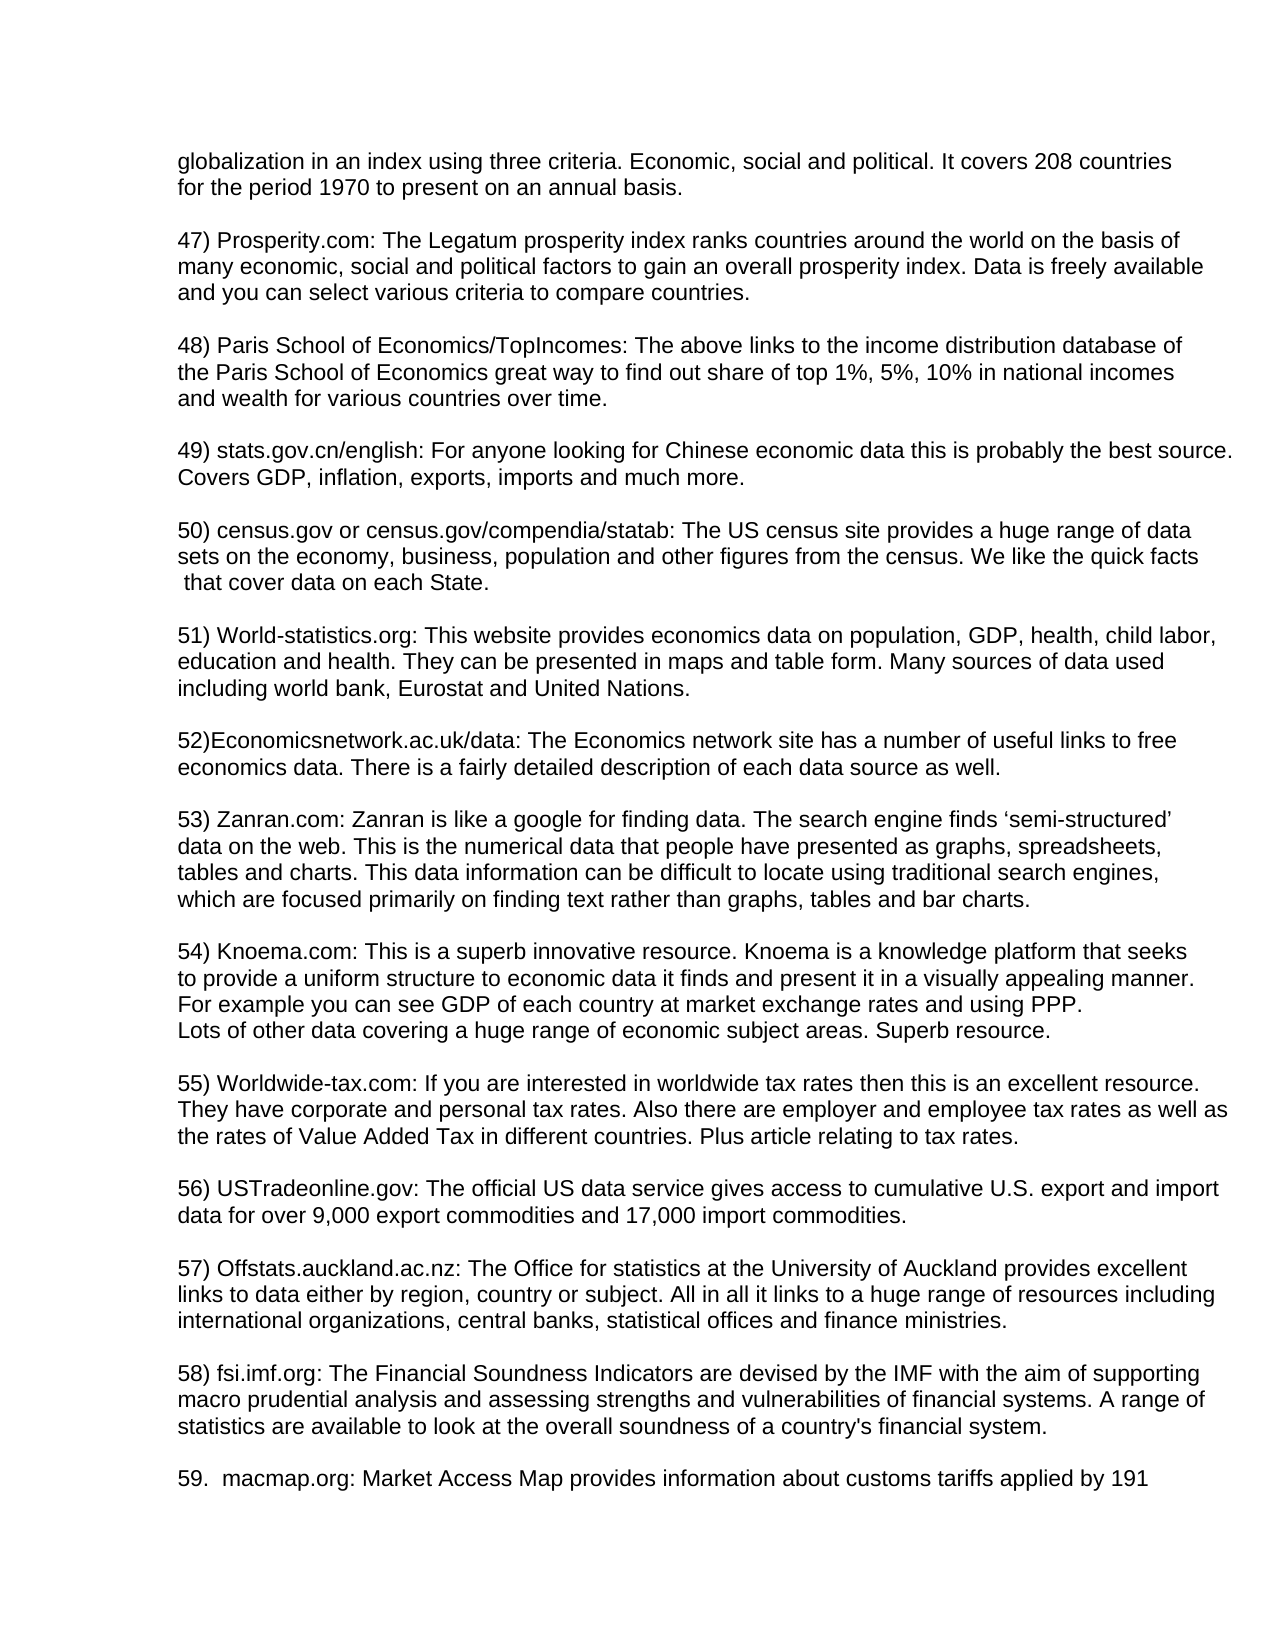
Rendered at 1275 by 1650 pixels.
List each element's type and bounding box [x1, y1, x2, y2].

table_header [177, 148, 1275, 1492]
